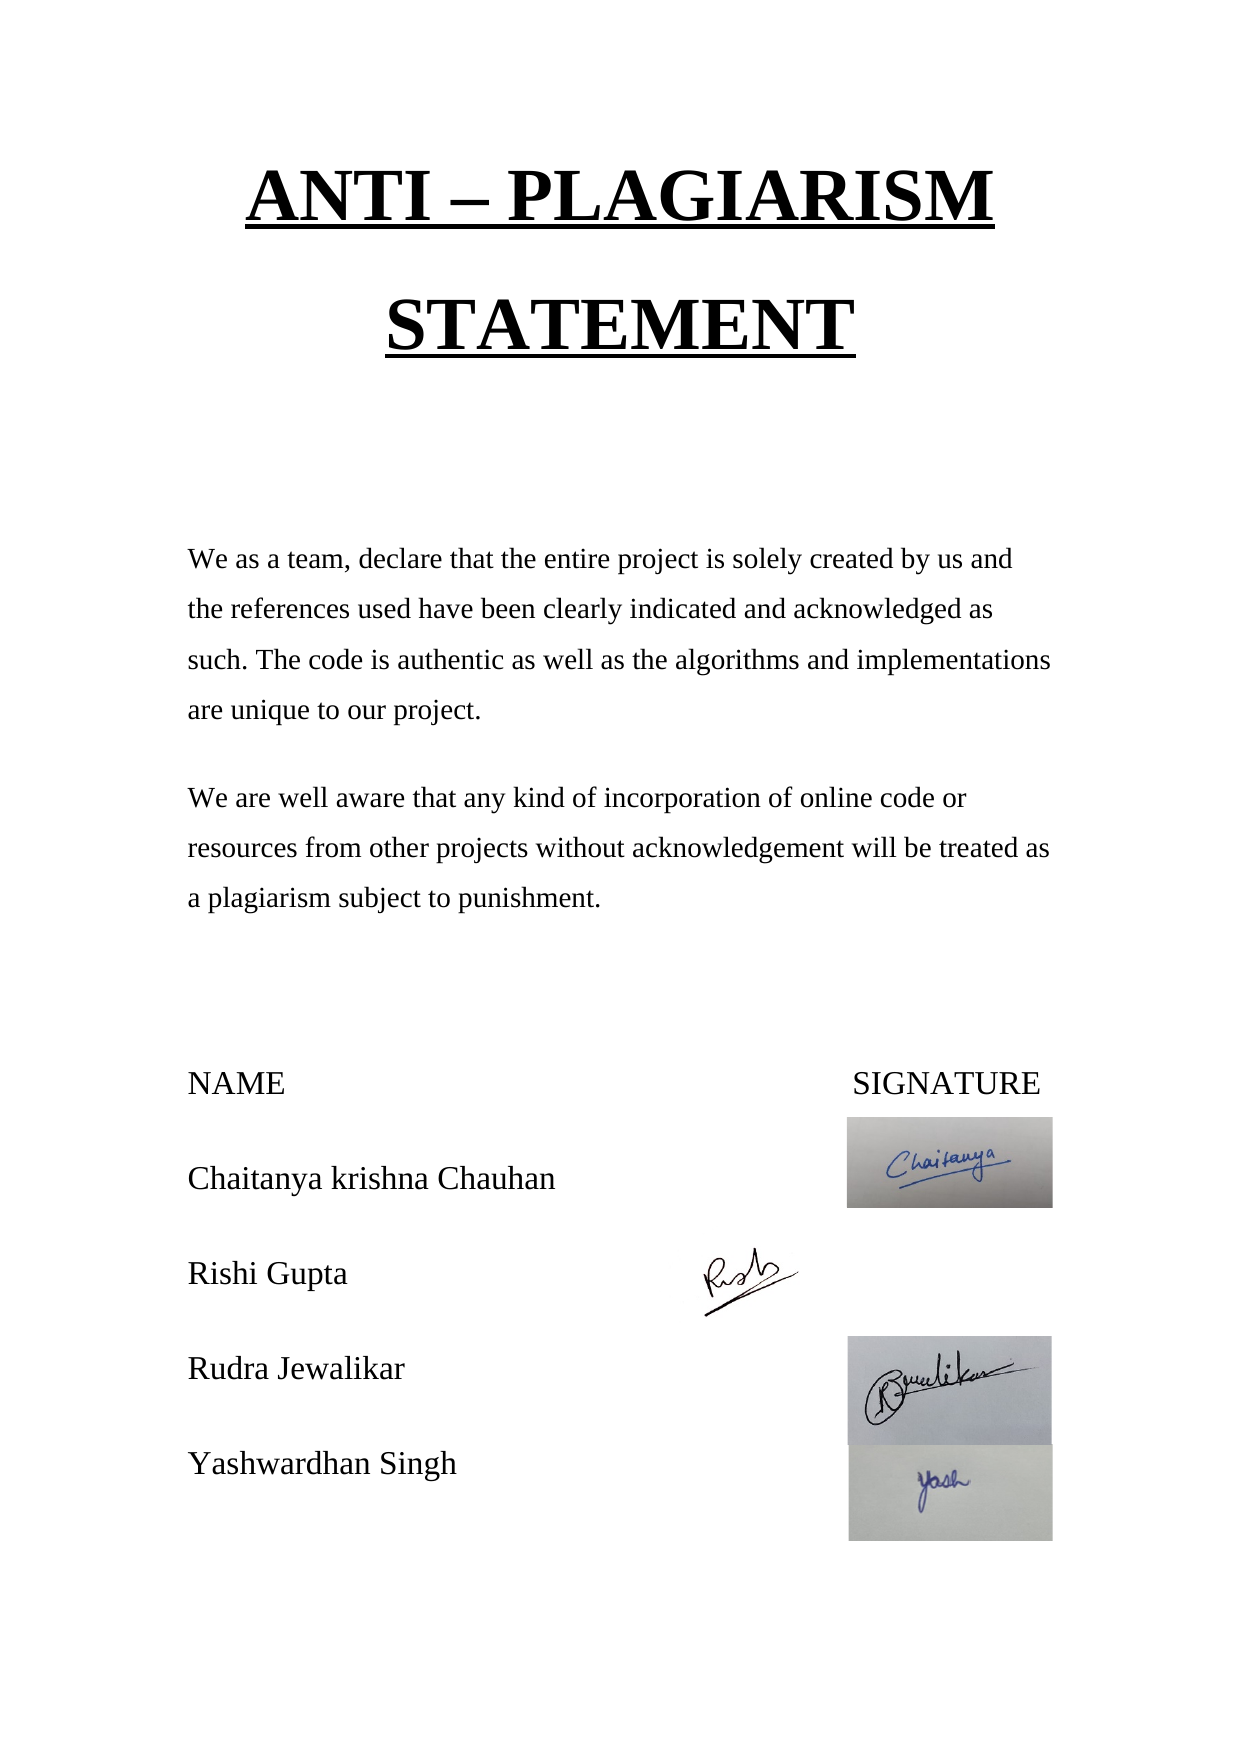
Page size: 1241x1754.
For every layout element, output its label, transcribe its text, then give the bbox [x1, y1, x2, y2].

text We as a team, declare that the entire project is solely created by us and the references used have been clearly indicated and acknowledged as such. The code is authentic as well as the algorithms and implementations are unique to our project. [187, 541, 1053, 726]
picture [847, 1387, 1052, 1443]
text NAME SIGNATURE [187, 1063, 1053, 1102]
picture [848, 1482, 1053, 1541]
text We are well aware that any kind of incorporation of online code or resources from other projects without acknowledgement will be treated as a plagiarism subject to punishment. [187, 780, 1053, 914]
text Yashwardhan Singh [187, 1443, 1053, 1482]
text Chaitanya krishna Chauhan [187, 1158, 1053, 1197]
text ANTI – PLAGIARISM STATEMENT [187, 150, 1053, 366]
picture [646, 1197, 1053, 1253]
text Rudra Jewalikar [187, 1348, 1053, 1387]
picture [646, 1292, 1052, 1348]
text Rishi Gupta [187, 1253, 1053, 1292]
picture [846, 1117, 1053, 1158]
